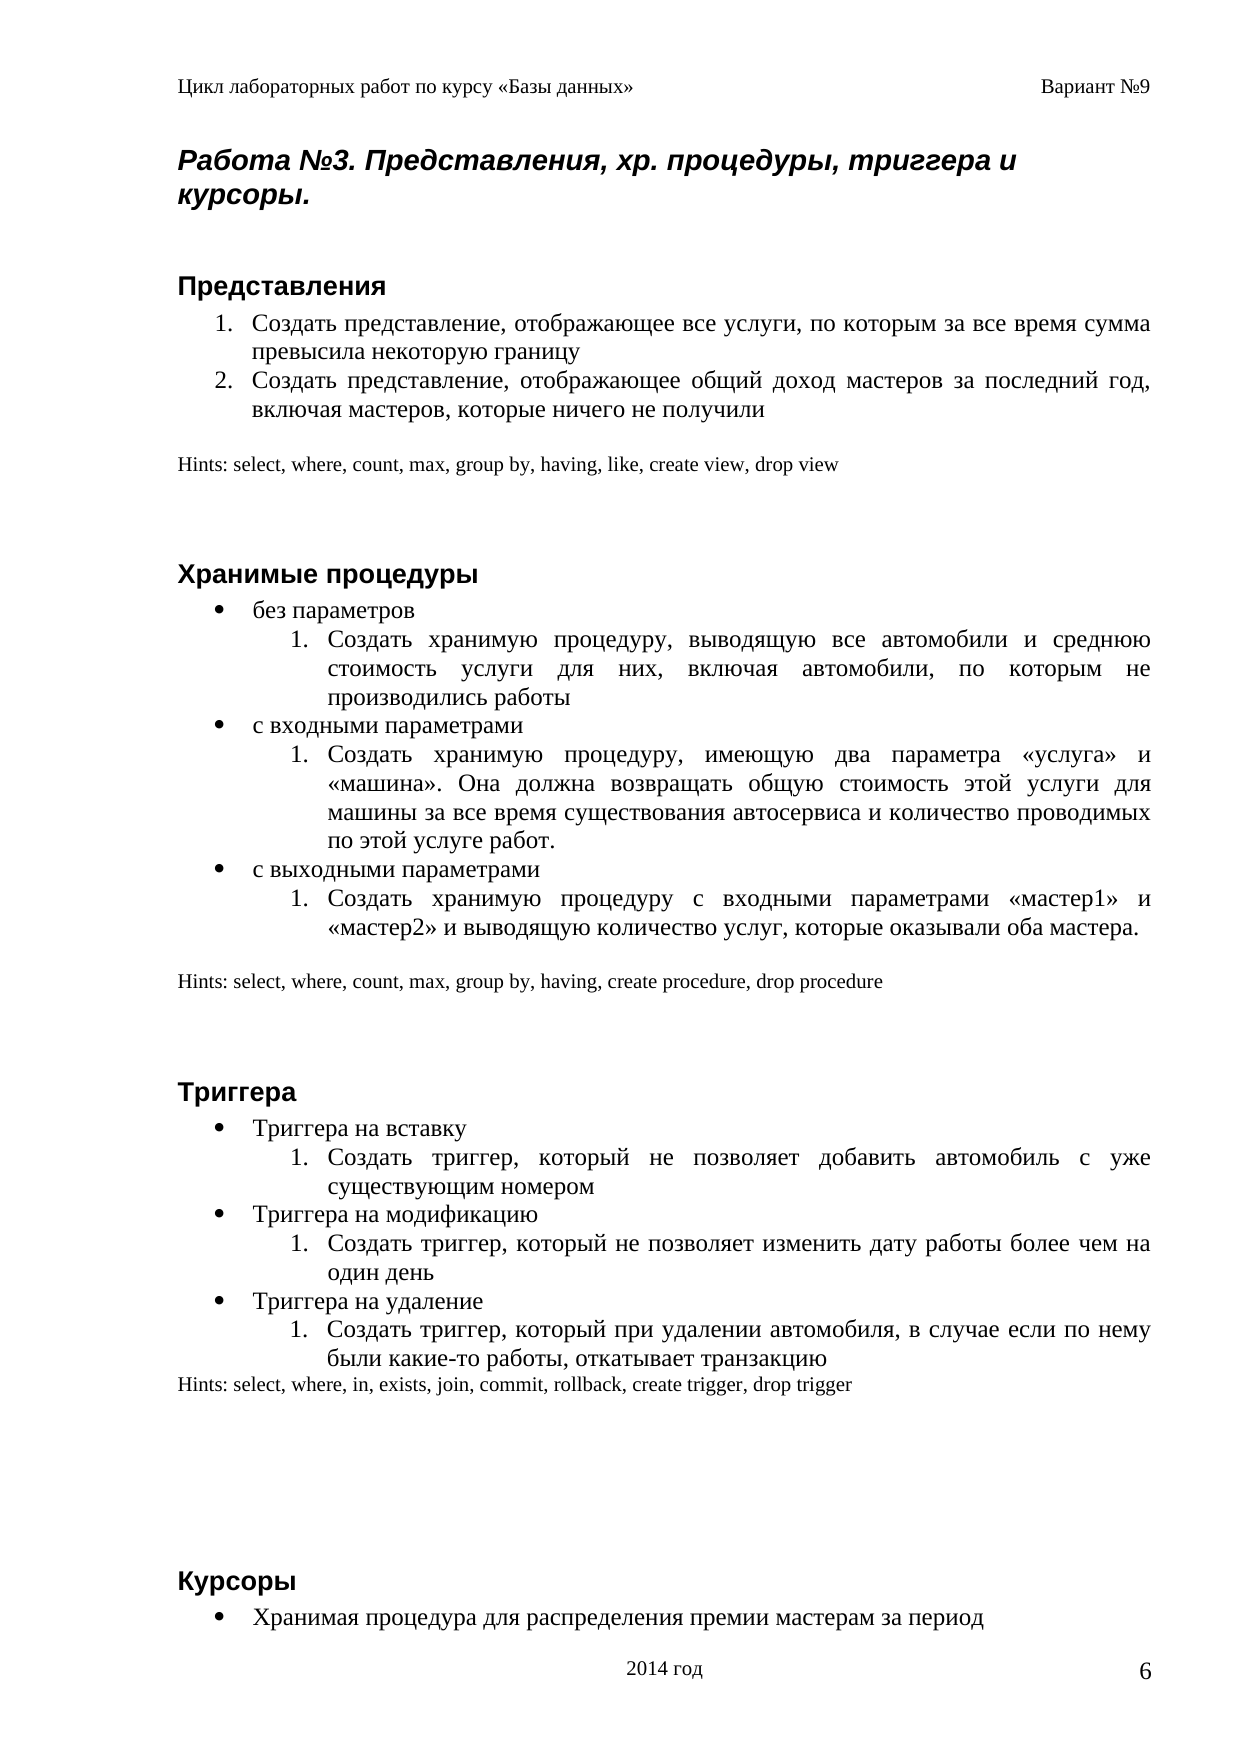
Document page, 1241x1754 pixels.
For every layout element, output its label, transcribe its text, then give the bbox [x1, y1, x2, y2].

list Создать триггер, который не позволяет изменить дату работы более чем на один день [290, 1228, 1152, 1286]
list с входными параметрами [215, 711, 1152, 739]
list Создать триггер, который не позволяет добавить автомобиль с уже существующим номером [290, 1142, 1152, 1199]
list Создать представление, отображающее все услуги, по которым за все время сумма превысила некоторую границу [214, 308, 1152, 365]
subtitle Работа №3. Представления, хр. процедуры, триггера и курсоры. [177, 143, 1152, 210]
list Хранимая процедура для распределения премии мастерам за период [215, 1602, 1152, 1631]
list Создать хранимую процедуру, выводящую все автомобили и среднюю стоимость услуги для них, включая автомобили, по которым не производились работы [290, 624, 1152, 711]
list Триггера на удаление [215, 1286, 1152, 1314]
list Создать хранимую процедуру, имеющую два параметра «услуга» и «машина». Она должна возвращать общую стоимость этой услуги для машины за все время существования автосервиса и количество проводимых по этой услуге работ. [290, 739, 1152, 854]
subtitle Представления [177, 270, 1152, 301]
list Создать представление, отображающее общий доход мастеров за последний год, включая мастеров, которые ничего не получили [214, 365, 1152, 423]
text Hints: select, where, in, exists, join, commit, rollback, create trigger, drop trigger [177, 1372, 1152, 1396]
text Hints: select, where, count, max, group by, having, like, create view, drop view [177, 451, 1152, 476]
list без параметров [215, 596, 1152, 624]
text Hints: select, where, count, max, group by, having, create procedure, drop procedure [177, 969, 1152, 993]
subtitle Триггера [177, 1076, 1152, 1107]
subtitle Хранимые процедуры [177, 558, 1152, 589]
subtitle Курсоры [177, 1565, 1152, 1596]
list Триггера на модификацию [215, 1199, 1152, 1228]
list Создать хранимую процедуру с входными параметрами «мастер1» и «мастер2» и выводящую количество услуг, которые оказывали оба мастера. [290, 883, 1152, 941]
list с выходными параметрами [215, 854, 1152, 883]
list Создать триггер, который при удалении автомобиля, в случае если по нему были какие-то работы, откатывает транзакцию [289, 1314, 1152, 1372]
list Триггера на вставку [215, 1113, 1152, 1142]
